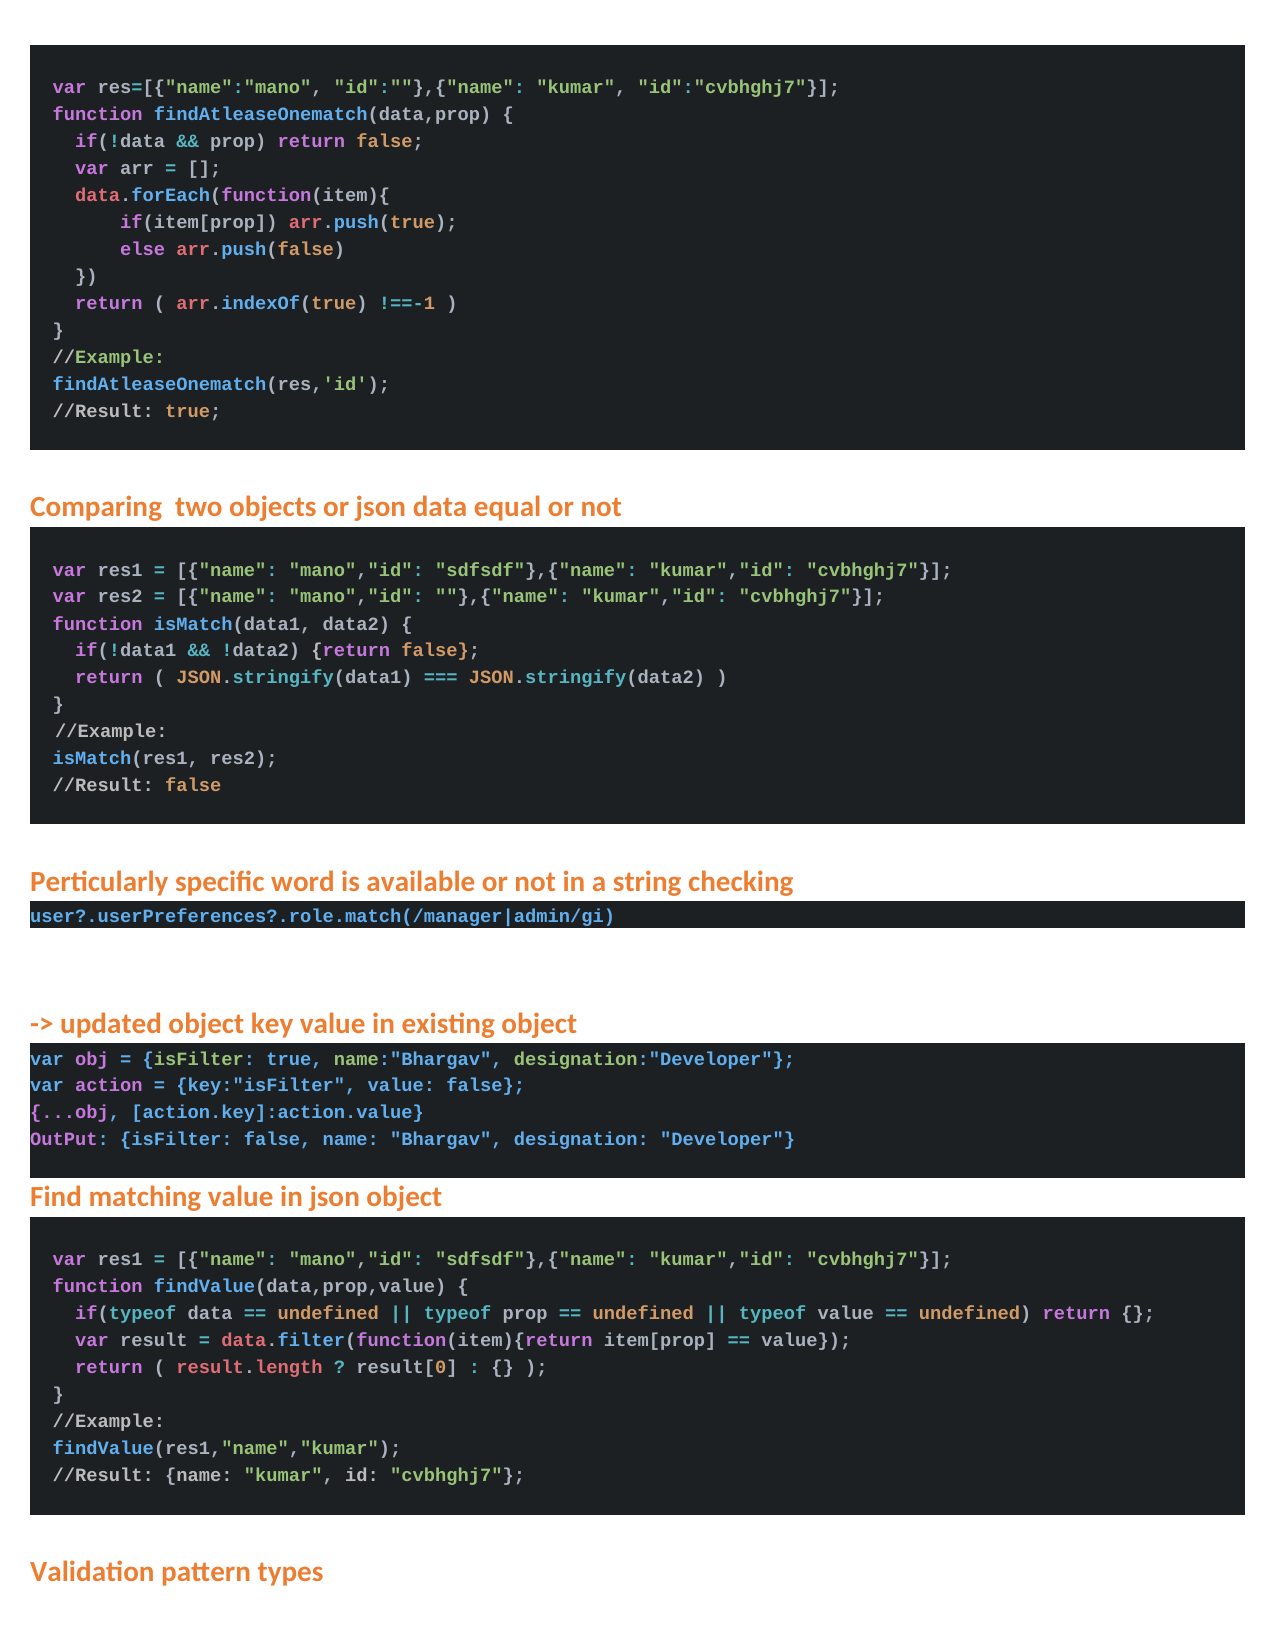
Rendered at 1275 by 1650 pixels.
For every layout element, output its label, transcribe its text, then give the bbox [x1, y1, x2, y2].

text if(!data1 && !data2) {return false}; [30, 636, 1245, 662]
text Find matching value in json object [30, 1178, 1245, 1214]
text function findAtleaseOnematch(data,prop) { [30, 99, 1245, 126]
text //Result: {name: "kumar", id: "cvbhghj7"}; [30, 1460, 1245, 1487]
text var res1 = [{"name": "mano","id": "sdfsdf"},{"name": "kumar","id": "cvbhghj7"}]; [30, 554, 1245, 582]
text //Example: [30, 342, 1245, 369]
text Validation pattern types [30, 1553, 1245, 1589]
text -> updated object key value in existing object [30, 1005, 1245, 1041]
text if(item[prop]) arr.push(true); [30, 207, 1245, 234]
text var action = {key:"isFilter", value: false}; [30, 1071, 1245, 1097]
text if(!data && prop) return false; [30, 126, 1245, 153]
text } [30, 1379, 1245, 1406]
text } [30, 689, 1245, 716]
text var res2 = [{"name": "mano","id": ""},{"name": "kumar","id": "cvbhghj7"}]; [30, 582, 1245, 608]
text if(typeof data == undefined || typeof prop == undefined || typeof value == undefined) return {}; [30, 1298, 1245, 1325]
text Comparing two objects or json data equal or not [30, 488, 1245, 524]
text Perticularly specific word is available or not in a string checking [30, 863, 1245, 898]
text function findValue(data,prop,value) { [30, 1271, 1245, 1298]
text var arr = []; [30, 153, 1245, 180]
text user?.userPreferences?.role.match(/manager|admin/gi) [30, 901, 1245, 928]
text {...obj, [action.key]:action.value} [30, 1097, 1245, 1124]
text else arr.push(false) [30, 234, 1245, 261]
text return ( result.length ? result[0] : {} ); [30, 1352, 1245, 1379]
text OutPut: {isFilter: false, name: "Bhargav", designation: "Developer"} [30, 1124, 1245, 1151]
text //Example: [30, 1406, 1245, 1433]
text isMatch(res1, res2); [30, 743, 1245, 770]
text var res1 = [{"name": "mano","id": "sdfsdf"},{"name": "kumar","id": "cvbhghj7"}]; [30, 1244, 1245, 1271]
text var obj = {isFilter: true, name:"Bhargav", designation:"Developer"}; [30, 1043, 1245, 1071]
text function isMatch(data1, data2) { [30, 608, 1245, 636]
text //Example: [30, 716, 1245, 743]
text //Result: false [30, 770, 1245, 797]
text data.forEach(function(item){ [30, 180, 1245, 207]
text //Result: true; [30, 396, 1245, 423]
text findAtleaseOnematch(res,'id'); [30, 369, 1245, 396]
text return ( JSON.stringify(data1) === JSON.stringify(data2) ) [30, 662, 1245, 689]
text findValue(res1,"name","kumar"); [30, 1433, 1245, 1460]
text var result = data.filter(function(item){return item[prop] == value}); [30, 1325, 1245, 1352]
text } [30, 315, 1245, 342]
text return ( arr.indexOf(true) !==-1 ) [30, 288, 1245, 315]
text var res=[{"name":"mano", "id":""},{"name": "kumar", "id":"cvbhghj7"}]; [30, 72, 1245, 99]
text }) [30, 261, 1245, 288]
